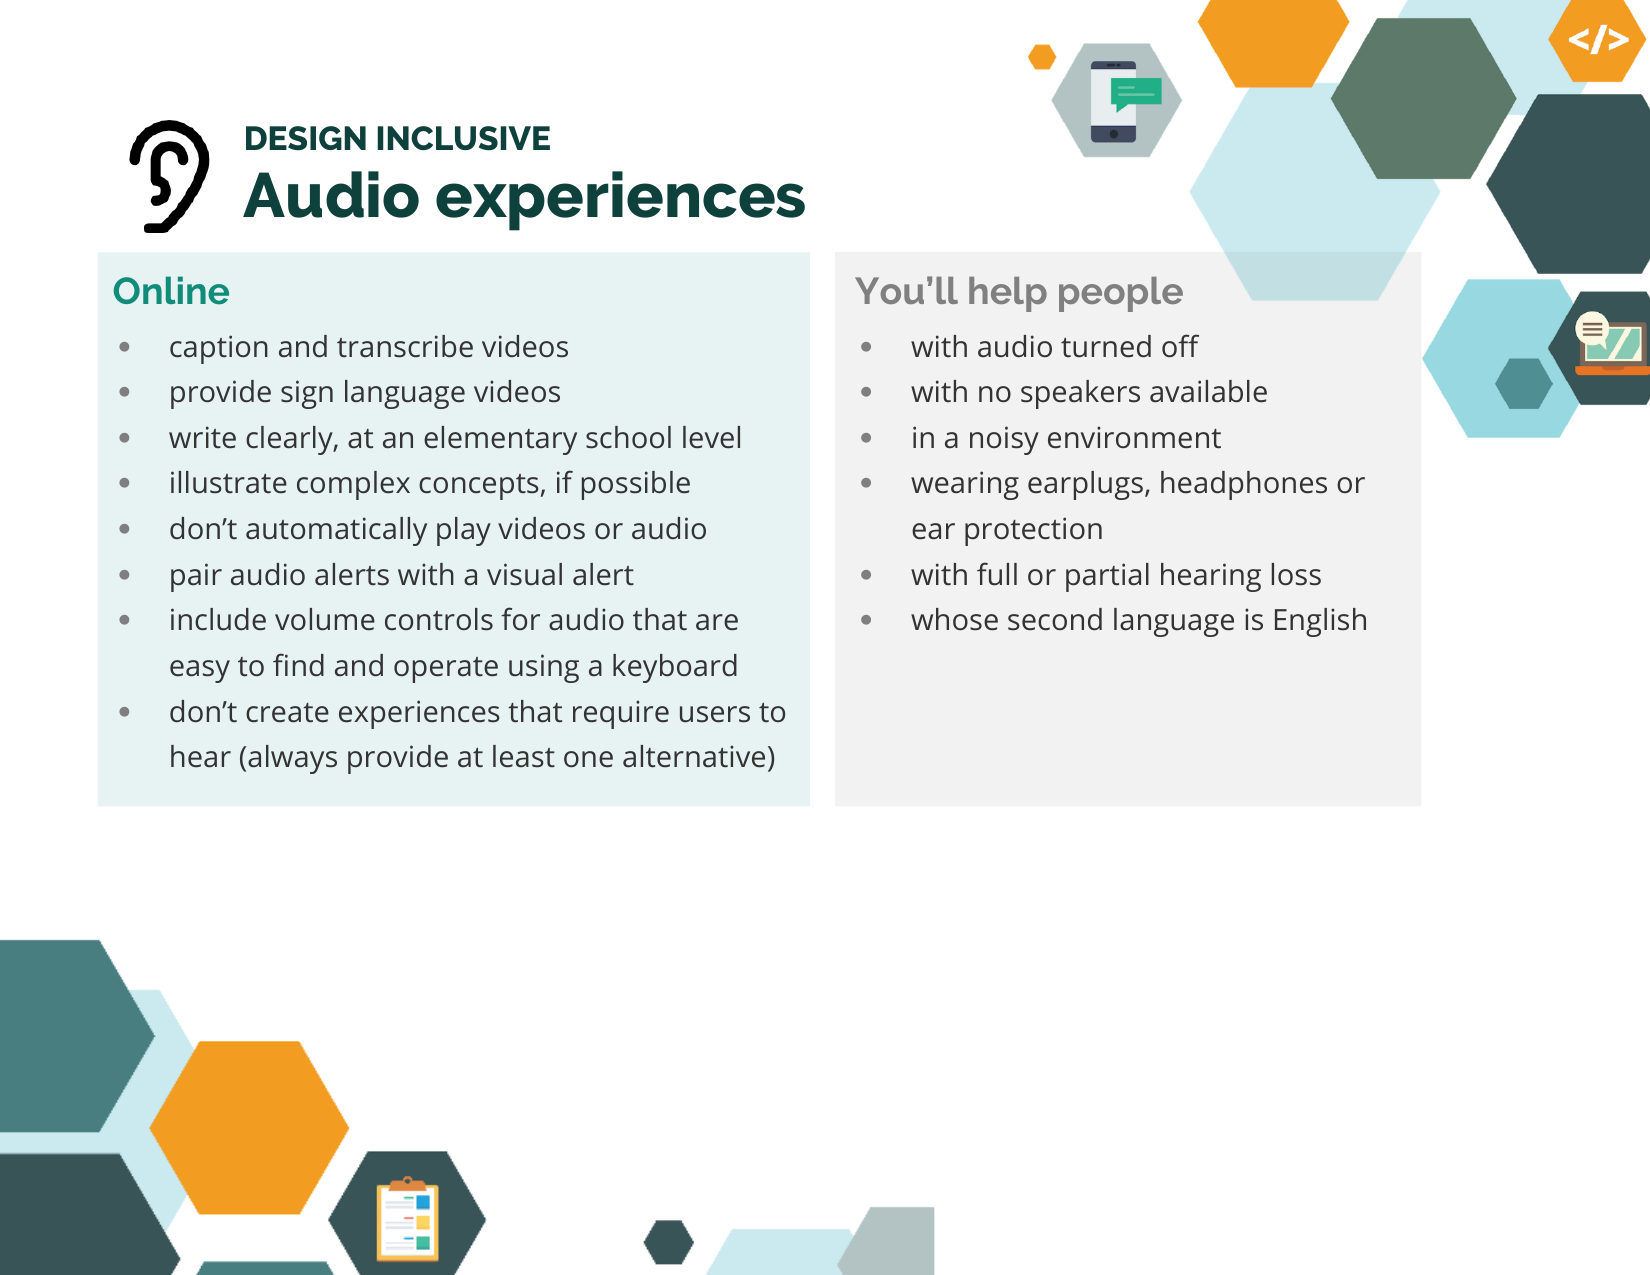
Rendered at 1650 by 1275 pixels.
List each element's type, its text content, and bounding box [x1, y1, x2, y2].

list include volume controls for audio that are easy to find and operate using a keyboard [131, 600, 796, 685]
picture [820, 0, 1650, 447]
picture [0, 908, 935, 1275]
list don’t automatically play videos or audio [131, 508, 796, 548]
list don’t create experiences that require users to hear (always provide at least one alternative) [131, 691, 796, 776]
list in a noisy environment [873, 417, 1537, 457]
list pair audio alerts with a visual alert [131, 554, 796, 594]
subtitle Online [112, 269, 796, 313]
subtitle DESIGN INCLUSIVE [112, 119, 1537, 158]
picture [112, 120, 226, 233]
list provide sign language videos [131, 372, 796, 411]
list write clearly, at an elementary school level [131, 417, 796, 457]
list with no speakers available [873, 372, 1537, 411]
list illustrate complex concepts, if possible [131, 463, 796, 502]
subtitle Audio experiences [226, 158, 1537, 232]
list wearing earplugs, headphones or ear protection [873, 463, 1537, 548]
list with audio turned off [873, 326, 1537, 366]
list with full or partial hearing loss [873, 554, 1537, 594]
subtitle You’ll help people [854, 269, 1537, 313]
list whose second language is English [873, 600, 1537, 639]
list caption and transcribe videos [131, 326, 796, 366]
